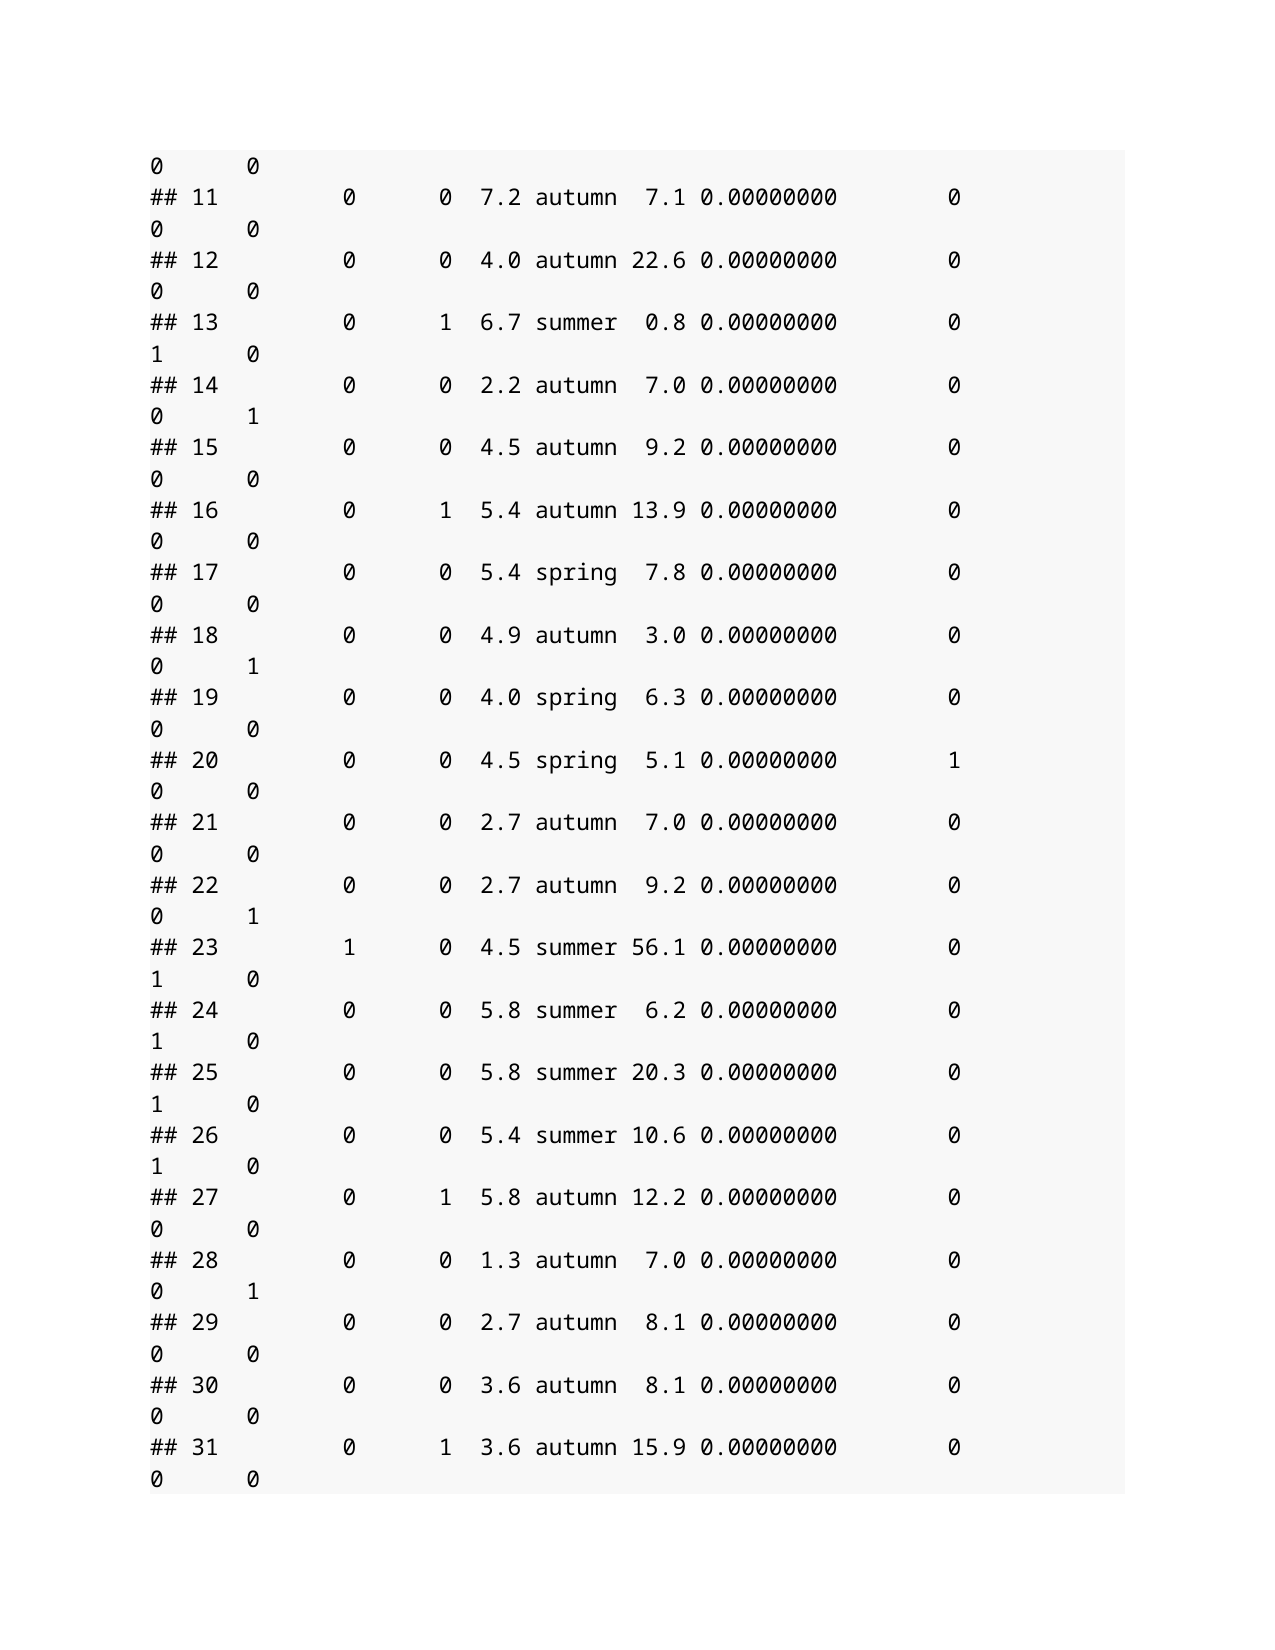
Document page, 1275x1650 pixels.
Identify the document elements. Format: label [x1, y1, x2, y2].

text [150, 150, 1125, 1494]
